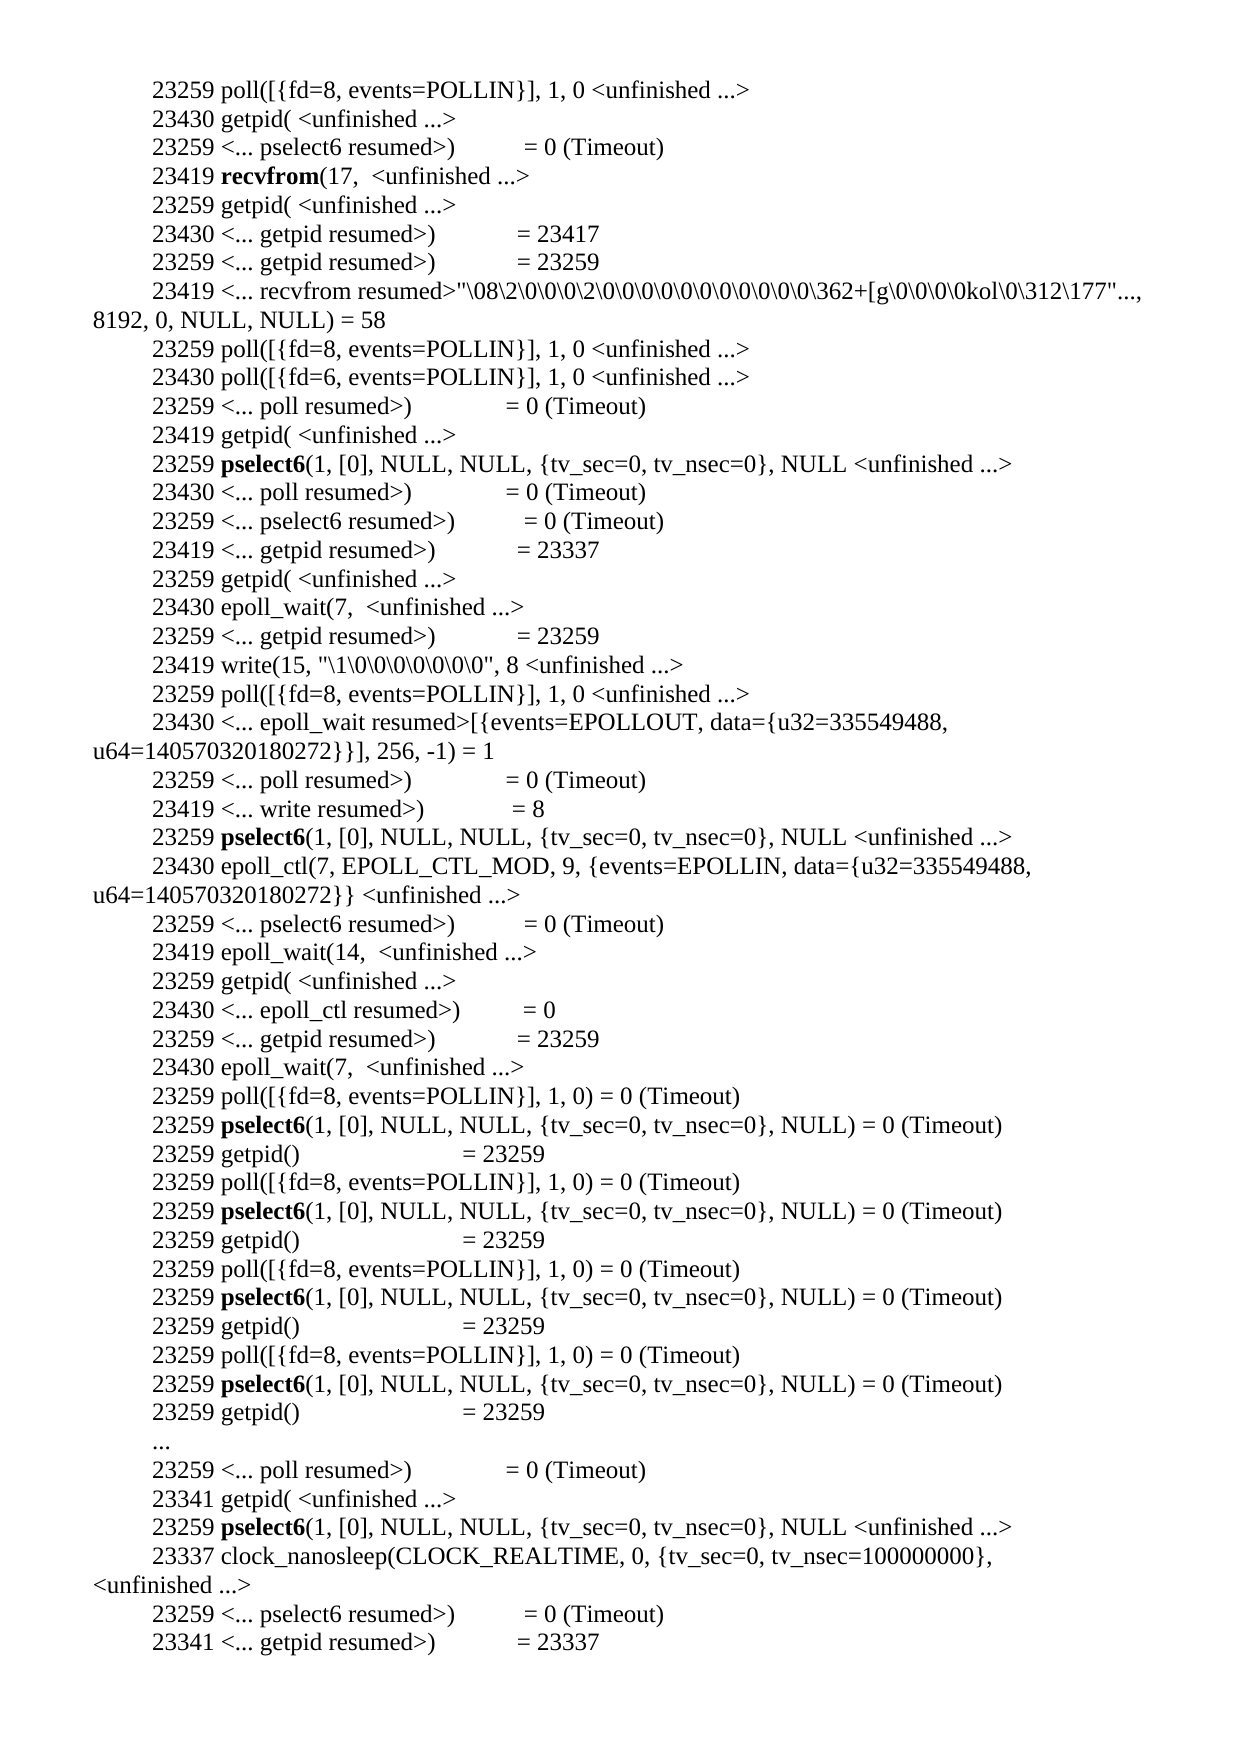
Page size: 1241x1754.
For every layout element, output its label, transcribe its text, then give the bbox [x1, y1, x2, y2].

text 23259 getpid() = 23259 [93, 1225, 1147, 1254]
text 23259 pselect6(1, [0], NULL, NULL, {tv_sec=0, tv_nsec=0}, NULL) = 0 (Timeout) [93, 1282, 1147, 1311]
text 23259 getpid() = 23259 [93, 1397, 1147, 1426]
text 23419 recvfrom(17, <unfinished ...> [93, 161, 1147, 190]
text 23259 poll([{fd=8, events=POLLIN}], 1, 0 <unfinished ...> [93, 75, 1147, 104]
text 23430 poll([{fd=6, events=POLLIN}], 1, 0 <unfinished ...> [93, 362, 1147, 391]
text 23259 pselect6(1, [0], NULL, NULL, {tv_sec=0, tv_nsec=0}, NULL <unfinished ...> [93, 822, 1147, 851]
text 23259 getpid( <unfinished ...> [93, 190, 1147, 219]
text 23259 <... poll resumed>) = 0 (Timeout) [93, 1455, 1147, 1484]
text 23430 <... epoll_ctl resumed>) = 0 [93, 995, 1147, 1024]
text 23259 poll([{fd=8, events=POLLIN}], 1, 0 <unfinished ...> [93, 679, 1147, 707]
text 23259 getpid( <unfinished ...> [93, 966, 1147, 995]
text 23337 clock_nanosleep(CLOCK_REALTIME, 0, {tv_sec=0, tv_nsec=100000000}, <unfinished ...> [93, 1541, 1147, 1599]
text 23259 <... poll resumed>) = 0 (Timeout) [93, 765, 1147, 794]
text 23259 <... getpid resumed>) = 23259 [93, 621, 1147, 650]
text 23259 poll([{fd=8, events=POLLIN}], 1, 0) = 0 (Timeout) [93, 1081, 1147, 1110]
text 23259 getpid( <unfinished ...> [93, 564, 1147, 592]
text 23259 <... pselect6 resumed>) = 0 (Timeout) [93, 506, 1147, 535]
text 23341 <... getpid resumed>) = 23337 [93, 1627, 1147, 1656]
text 23341 getpid( <unfinished ...> [93, 1484, 1147, 1512]
text 23430 epoll_ctl(7, EPOLL_CTL_MOD, 9, {events=EPOLLIN, data={u32=335549488, u64=140570320180272}} <unfinished ...> [93, 851, 1147, 909]
text 23419 write(15, "\1\0\0\0\0\0\0\0", 8 <unfinished ...> [93, 650, 1147, 679]
text 23419 <... write resumed>) = 8 [93, 794, 1147, 822]
text 23430 <... getpid resumed>) = 23417 [93, 219, 1147, 247]
text 23430 <... epoll_wait resumed>[{events=EPOLLOUT, data={u32=335549488, u64=140570320180272}}], 256, -1) = 1 [93, 707, 1147, 765]
text 23259 pselect6(1, [0], NULL, NULL, {tv_sec=0, tv_nsec=0}, NULL) = 0 (Timeout) [93, 1110, 1147, 1139]
text 23430 <... poll resumed>) = 0 (Timeout) [93, 477, 1147, 506]
text 23259 getpid() = 23259 [93, 1139, 1147, 1167]
text 23259 <... pselect6 resumed>) = 0 (Timeout) [93, 132, 1147, 161]
text 23259 poll([{fd=8, events=POLLIN}], 1, 0) = 0 (Timeout) [93, 1340, 1147, 1369]
text 23259 pselect6(1, [0], NULL, NULL, {tv_sec=0, tv_nsec=0}, NULL) = 0 (Timeout) [93, 1369, 1147, 1397]
text 23259 <... getpid resumed>) = 23259 [93, 247, 1147, 276]
text 23259 <... poll resumed>) = 0 (Timeout) [93, 391, 1147, 420]
text 23419 epoll_wait(14, <unfinished ...> [93, 937, 1147, 966]
text 23259 poll([{fd=8, events=POLLIN}], 1, 0) = 0 (Timeout) [93, 1167, 1147, 1196]
text 23419 <... recvfrom resumed>"\08\2\0\0\0\2\0\0\0\0\0\0\0\0\0\0\0\362+[g\0\0\0\0kol\0\312\177"..., 8192, 0, NULL, NULL) = 58 [93, 276, 1147, 334]
text ... [93, 1426, 1147, 1455]
text 23259 pselect6(1, [0], NULL, NULL, {tv_sec=0, tv_nsec=0}, NULL) = 0 (Timeout) [93, 1196, 1147, 1225]
text 23259 <... getpid resumed>) = 23259 [93, 1024, 1147, 1052]
text 23259 getpid() = 23259 [93, 1311, 1147, 1340]
text 23259 poll([{fd=8, events=POLLIN}], 1, 0 <unfinished ...> [93, 334, 1147, 362]
text 23259 pselect6(1, [0], NULL, NULL, {tv_sec=0, tv_nsec=0}, NULL <unfinished ...> [93, 449, 1147, 477]
text 23259 poll([{fd=8, events=POLLIN}], 1, 0) = 0 (Timeout) [93, 1254, 1147, 1282]
text 23430 getpid( <unfinished ...> [93, 104, 1147, 132]
text 23259 pselect6(1, [0], NULL, NULL, {tv_sec=0, tv_nsec=0}, NULL <unfinished ...> [93, 1512, 1147, 1541]
text 23419 getpid( <unfinished ...> [93, 420, 1147, 449]
text 23259 <... pselect6 resumed>) = 0 (Timeout) [93, 909, 1147, 937]
text 23419 <... getpid resumed>) = 23337 [93, 535, 1147, 564]
text 23430 epoll_wait(7, <unfinished ...> [93, 1052, 1147, 1081]
text 23259 <... pselect6 resumed>) = 0 (Timeout) [93, 1599, 1147, 1627]
text 23430 epoll_wait(7, <unfinished ...> [93, 592, 1147, 621]
